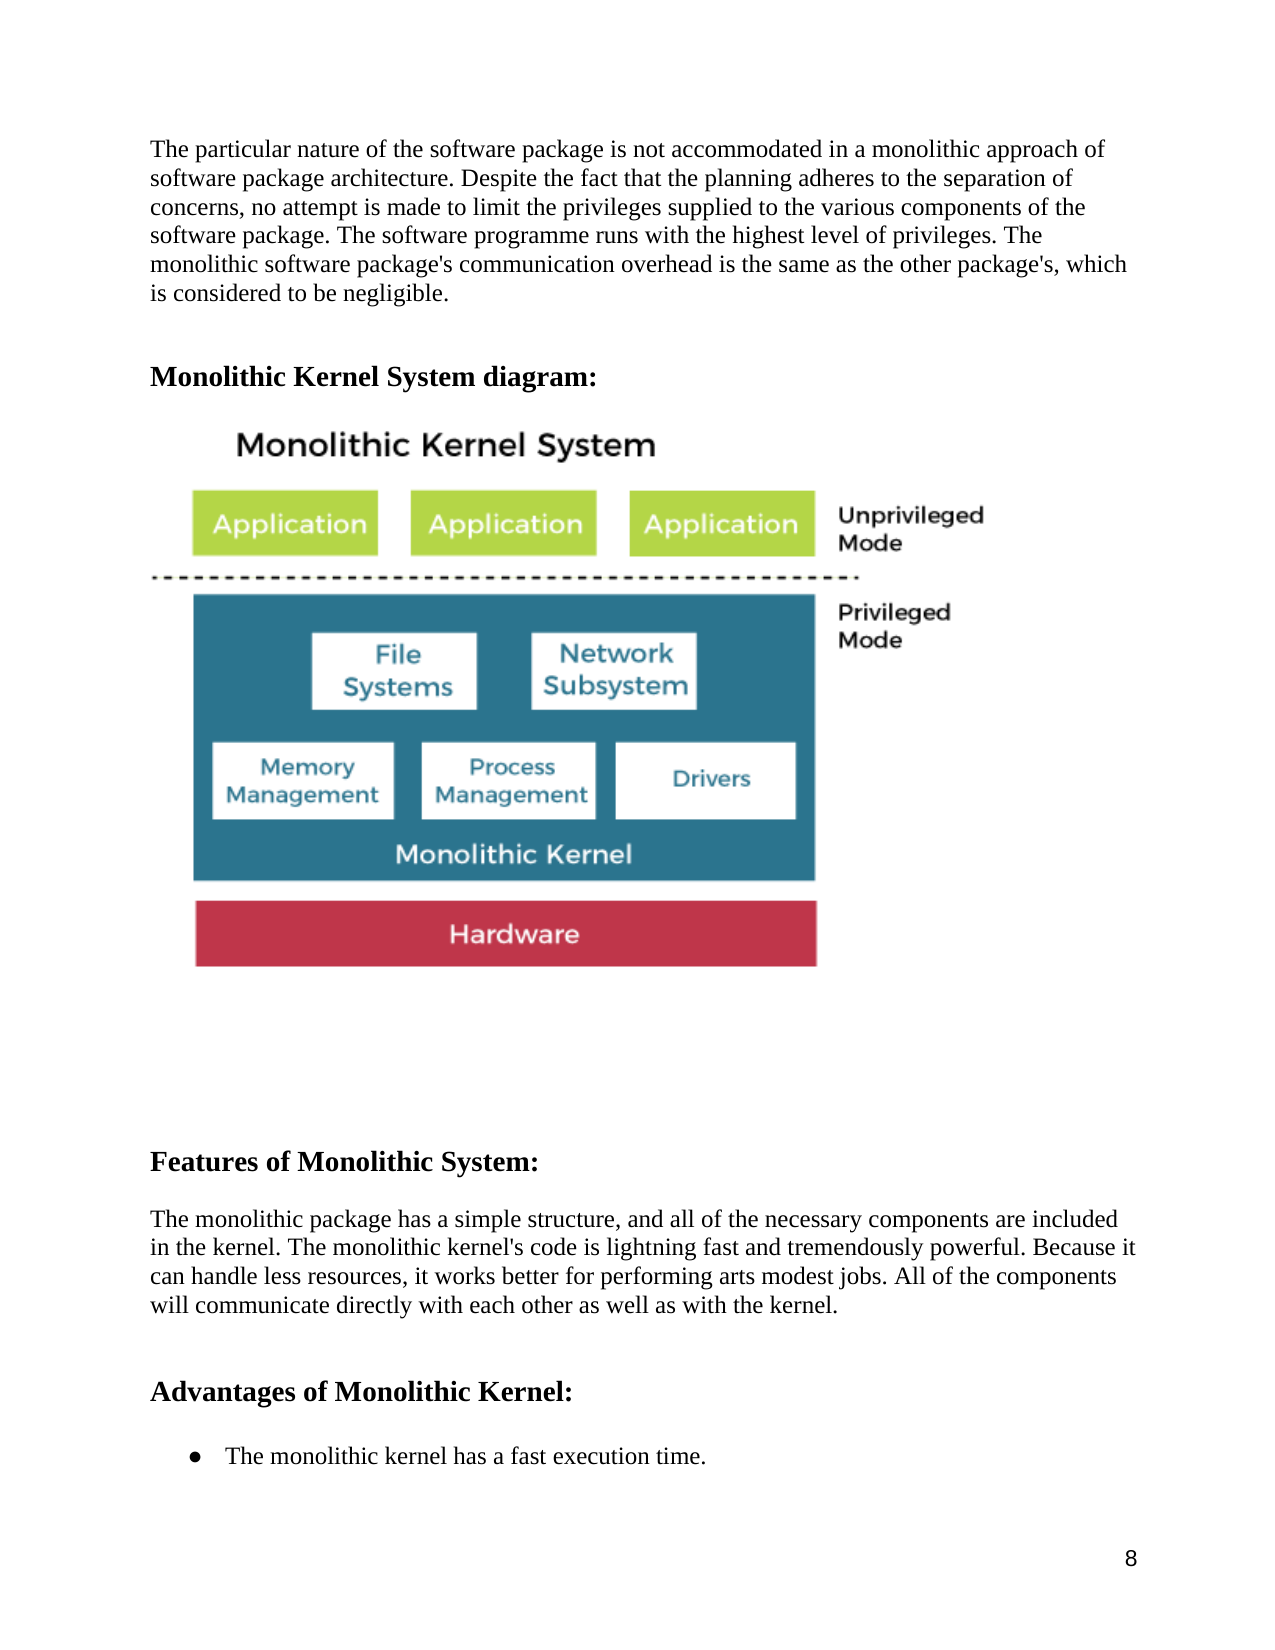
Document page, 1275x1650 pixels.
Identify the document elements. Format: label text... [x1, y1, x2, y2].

text Advantages of Monolithic Kernel: [150, 1374, 1137, 1407]
text The particular nature of the software package is not accommodated in a monolithic approach of software package architecture. Despite the fact that the planning adheres to the separation of concerns, no attempt is made to limit the privileges supplied to the various components of the software package. The software programme runs with the highest level of privileges. The monolithic software package's communication overhead is the same as the other package's, which is considered to be negligible. [150, 134, 1137, 307]
list The monolithic kernel has a fast execution time. [187, 1441, 1137, 1469]
text The monolithic package has a simple structure, and all of the necessary components are included in the kernel. The monolithic kernel's code is lightning fast and tremendously powerful. Because it can handle less resources, it works better for performing arts modest jobs. All of the components will communicate directly with each other as well as with the kernel. [150, 1204, 1137, 1319]
text Monolithic Kernel System diagram: [150, 359, 1137, 393]
picture [150, 419, 1010, 984]
text Features of Monolithic System: [150, 1144, 1137, 1177]
